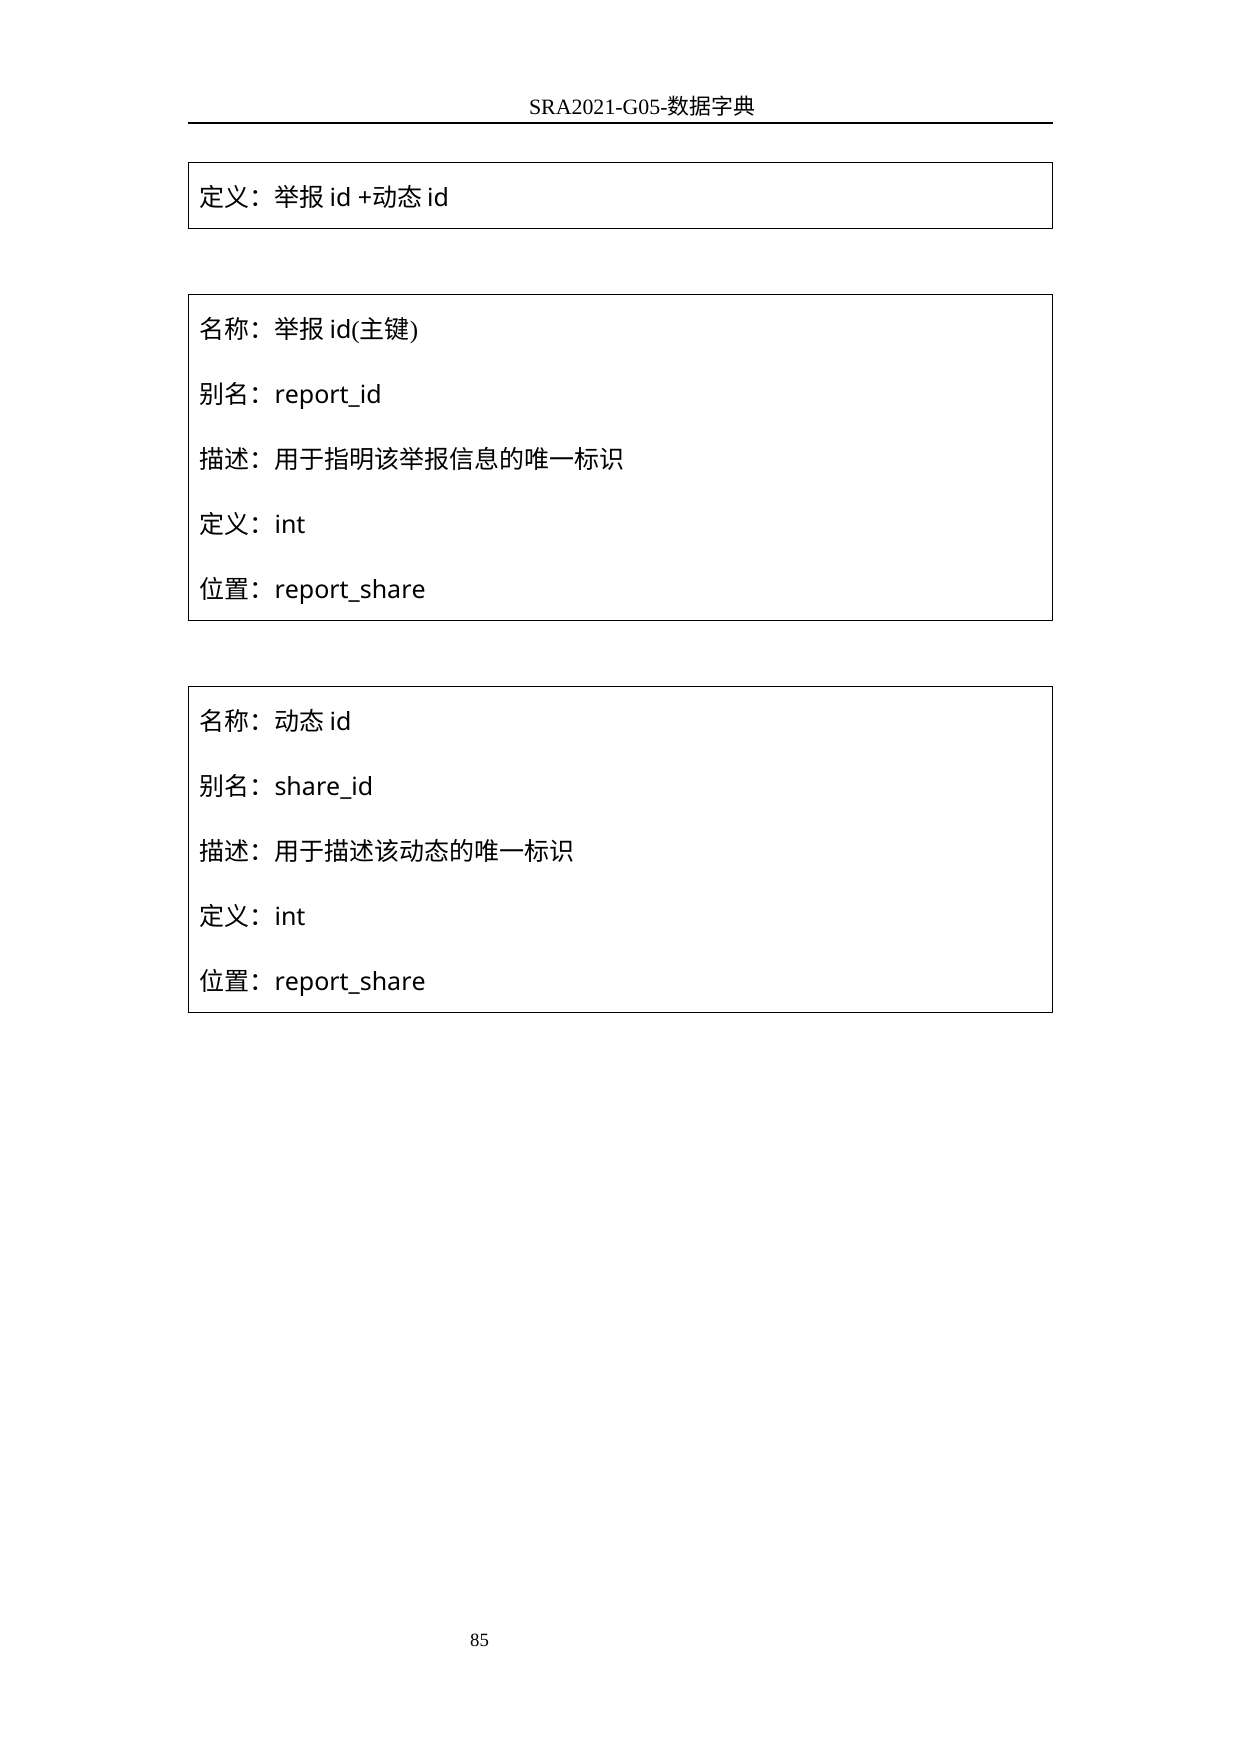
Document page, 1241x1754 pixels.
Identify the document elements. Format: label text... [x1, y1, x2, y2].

table_header 名称：举报id(主键) 别名：report_id 描述：用于指明该举报信息的唯一标识 定义：int 位置：report_share [189, 295, 1052, 620]
table_header 名称：动态id 别名：share_id 描述：用于描述该动态的唯一标识 定义：int 位置：report_share [189, 687, 1052, 1012]
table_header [189, 163, 1052, 228]
